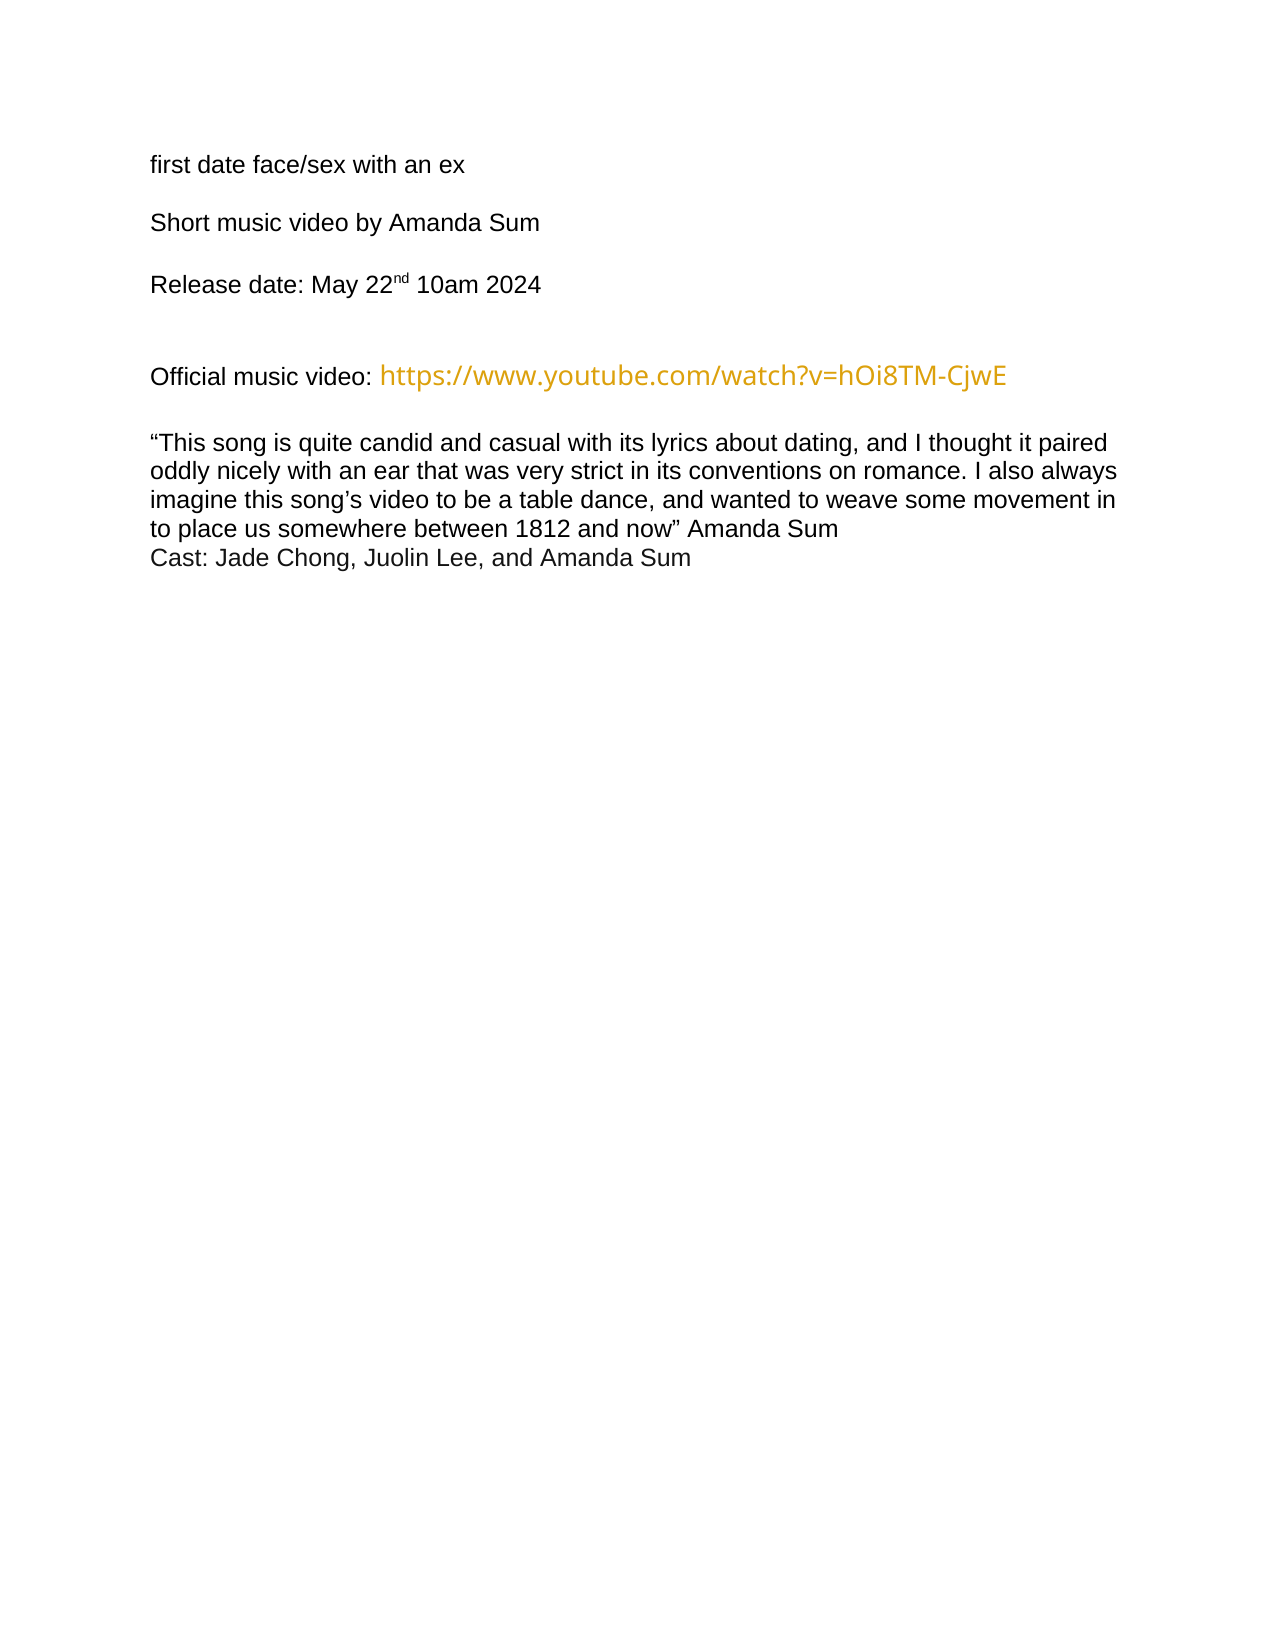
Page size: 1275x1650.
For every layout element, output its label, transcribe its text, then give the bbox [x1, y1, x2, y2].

text Cast: Jade Chong, Juolin Lee, and Amanda Sum [150, 542, 1125, 571]
text first date face/sex with an ex [150, 150, 1125, 179]
text Release date: May 22nd 10am 2024 [150, 270, 1125, 299]
text “This song is quite candid and casual with its lyrics about dating, and I thought it paired oddly nicely with an ear that was very strict in its conventions on romance. I also always imagine this song’s video to be a table dance, and wanted to weave some movement in to place us somewhere between 1812 and now” Amanda Sum [150, 427, 1125, 542]
text Official music video: https://www.youtube.com/watch?v=hOi8TM-CjwE [150, 357, 1125, 393]
text Short music video by Amanda Sum [150, 207, 1125, 236]
